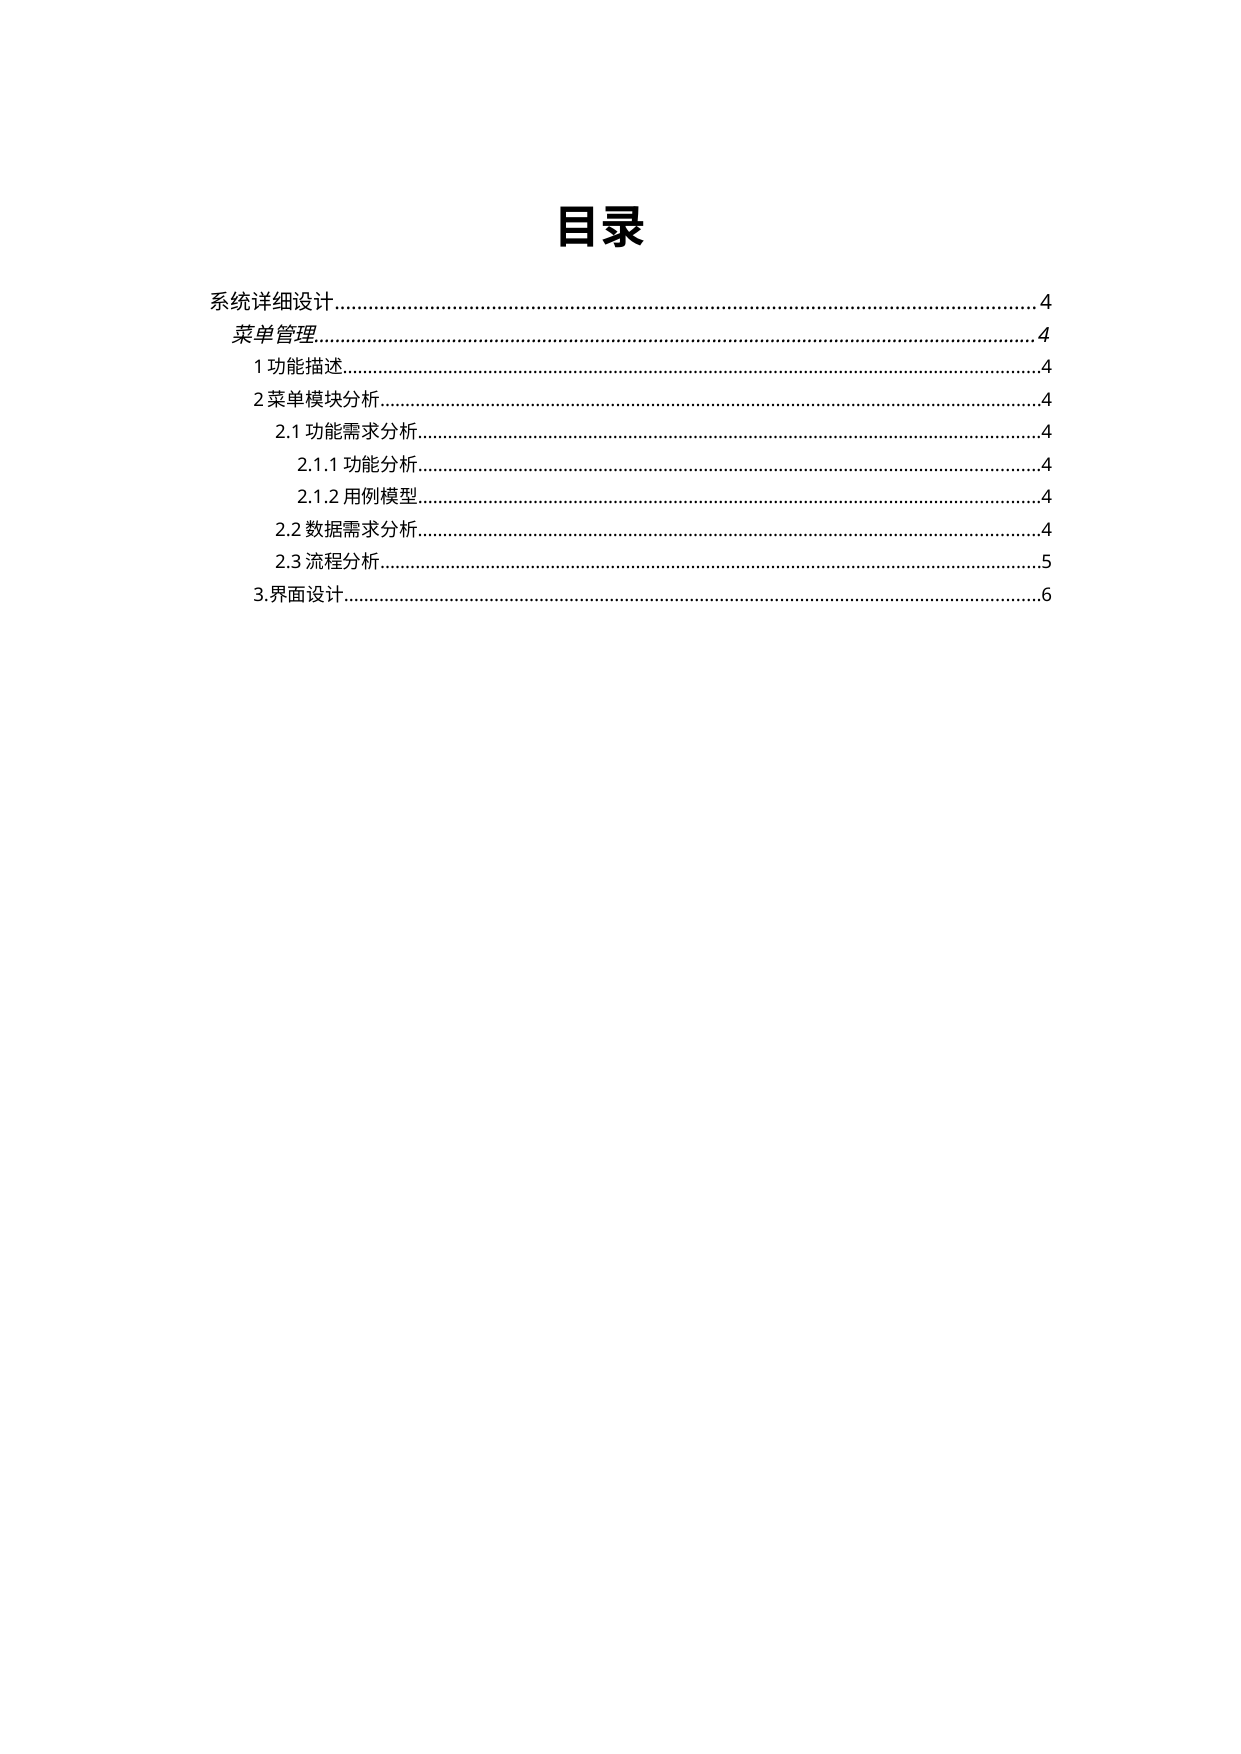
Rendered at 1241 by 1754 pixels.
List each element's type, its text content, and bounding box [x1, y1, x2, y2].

text 2.1.1功能分析 4 [297, 447, 1053, 479]
text 2菜单模块分析 4 [253, 382, 1053, 414]
text 2.1.2用例模型 4 [297, 479, 1053, 512]
text 3.界面设计 6 [253, 577, 1053, 609]
text 菜单管理 4 [231, 317, 1053, 349]
text 1功能描述 4 [253, 349, 1053, 382]
text 目录 [187, 174, 1053, 272]
text 系统详细设计 4 [209, 284, 1053, 317]
text 2.1功能需求分析 4 [275, 414, 1053, 447]
text 2.2数据需求分析 4 [275, 512, 1053, 544]
text 2.3流程分析 5 [275, 544, 1053, 577]
